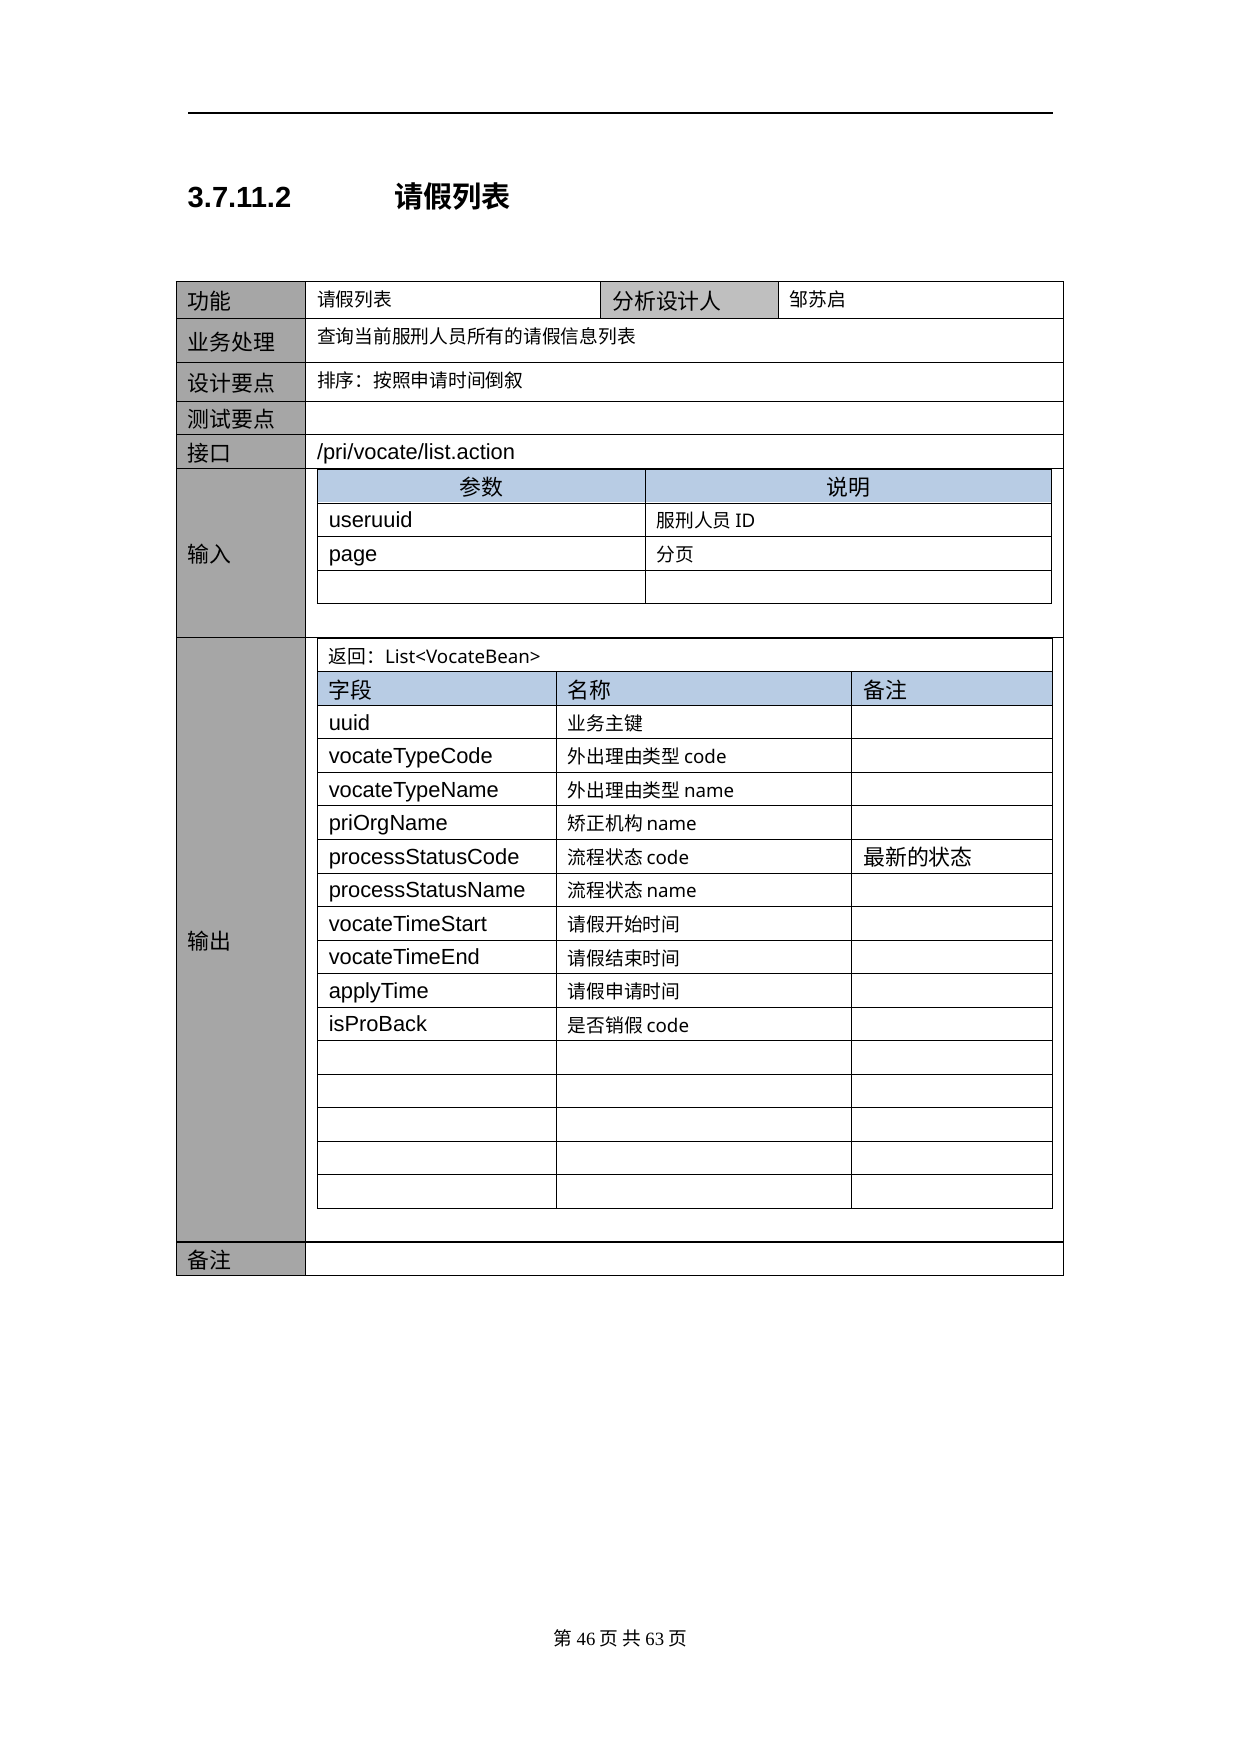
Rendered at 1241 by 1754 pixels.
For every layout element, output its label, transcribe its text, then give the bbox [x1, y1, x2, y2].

table_cell 输出 [177, 638, 305, 1241]
table_cell 查询当前服刑人员所有的请假信息列表 [306, 319, 1063, 362]
table_header 邹苏启 [779, 282, 1063, 318]
table_cell 输入 [177, 469, 305, 637]
table_cell 接口 [177, 435, 305, 468]
table_cell [306, 402, 1063, 434]
table_header 功能 [177, 282, 305, 318]
table_cell [306, 638, 1063, 1241]
table_cell 备注 [177, 1243, 305, 1275]
table_cell 设计要点 [177, 363, 305, 401]
table_cell 排序：按照申请时间倒叙 [306, 363, 1063, 401]
table_cell [306, 469, 1063, 637]
subtitle 请假列表 [187, 162, 1053, 227]
table_cell 测试要点 [177, 402, 305, 434]
table_cell [306, 1243, 1063, 1275]
table_cell 业务处理 [177, 319, 305, 362]
table_header 请假列表 [306, 282, 600, 318]
table_header 分析设计人 [601, 282, 778, 318]
table_cell /pri/vocate/list.action [306, 435, 1063, 468]
